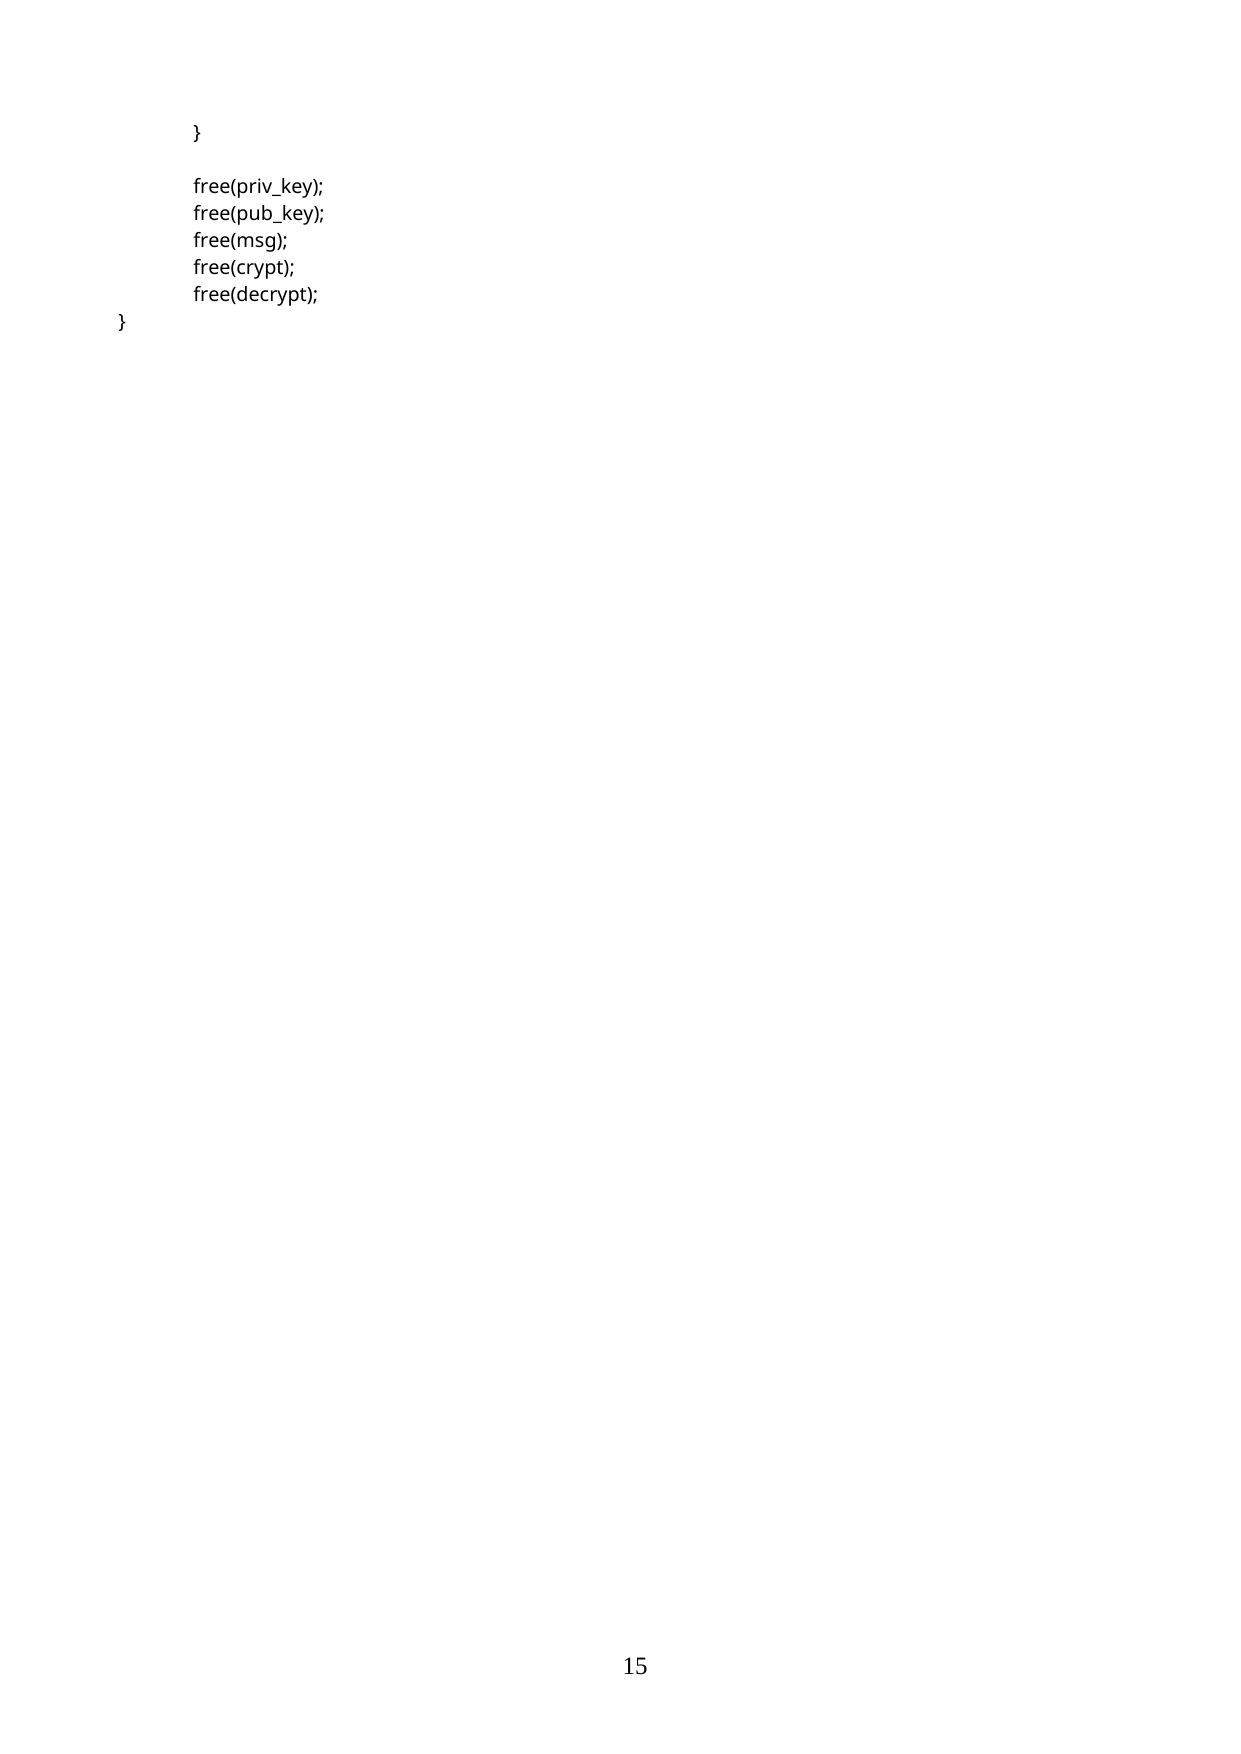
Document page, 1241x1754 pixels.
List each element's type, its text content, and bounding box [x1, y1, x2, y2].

text } [118, 307, 1152, 334]
text free(decrypt); [118, 280, 1152, 307]
text free(msg); [118, 226, 1152, 253]
text free(priv_key); [118, 172, 1152, 199]
text } [118, 118, 1152, 145]
text free(pub_key); [118, 199, 1152, 226]
text free(crypt); [118, 253, 1152, 280]
